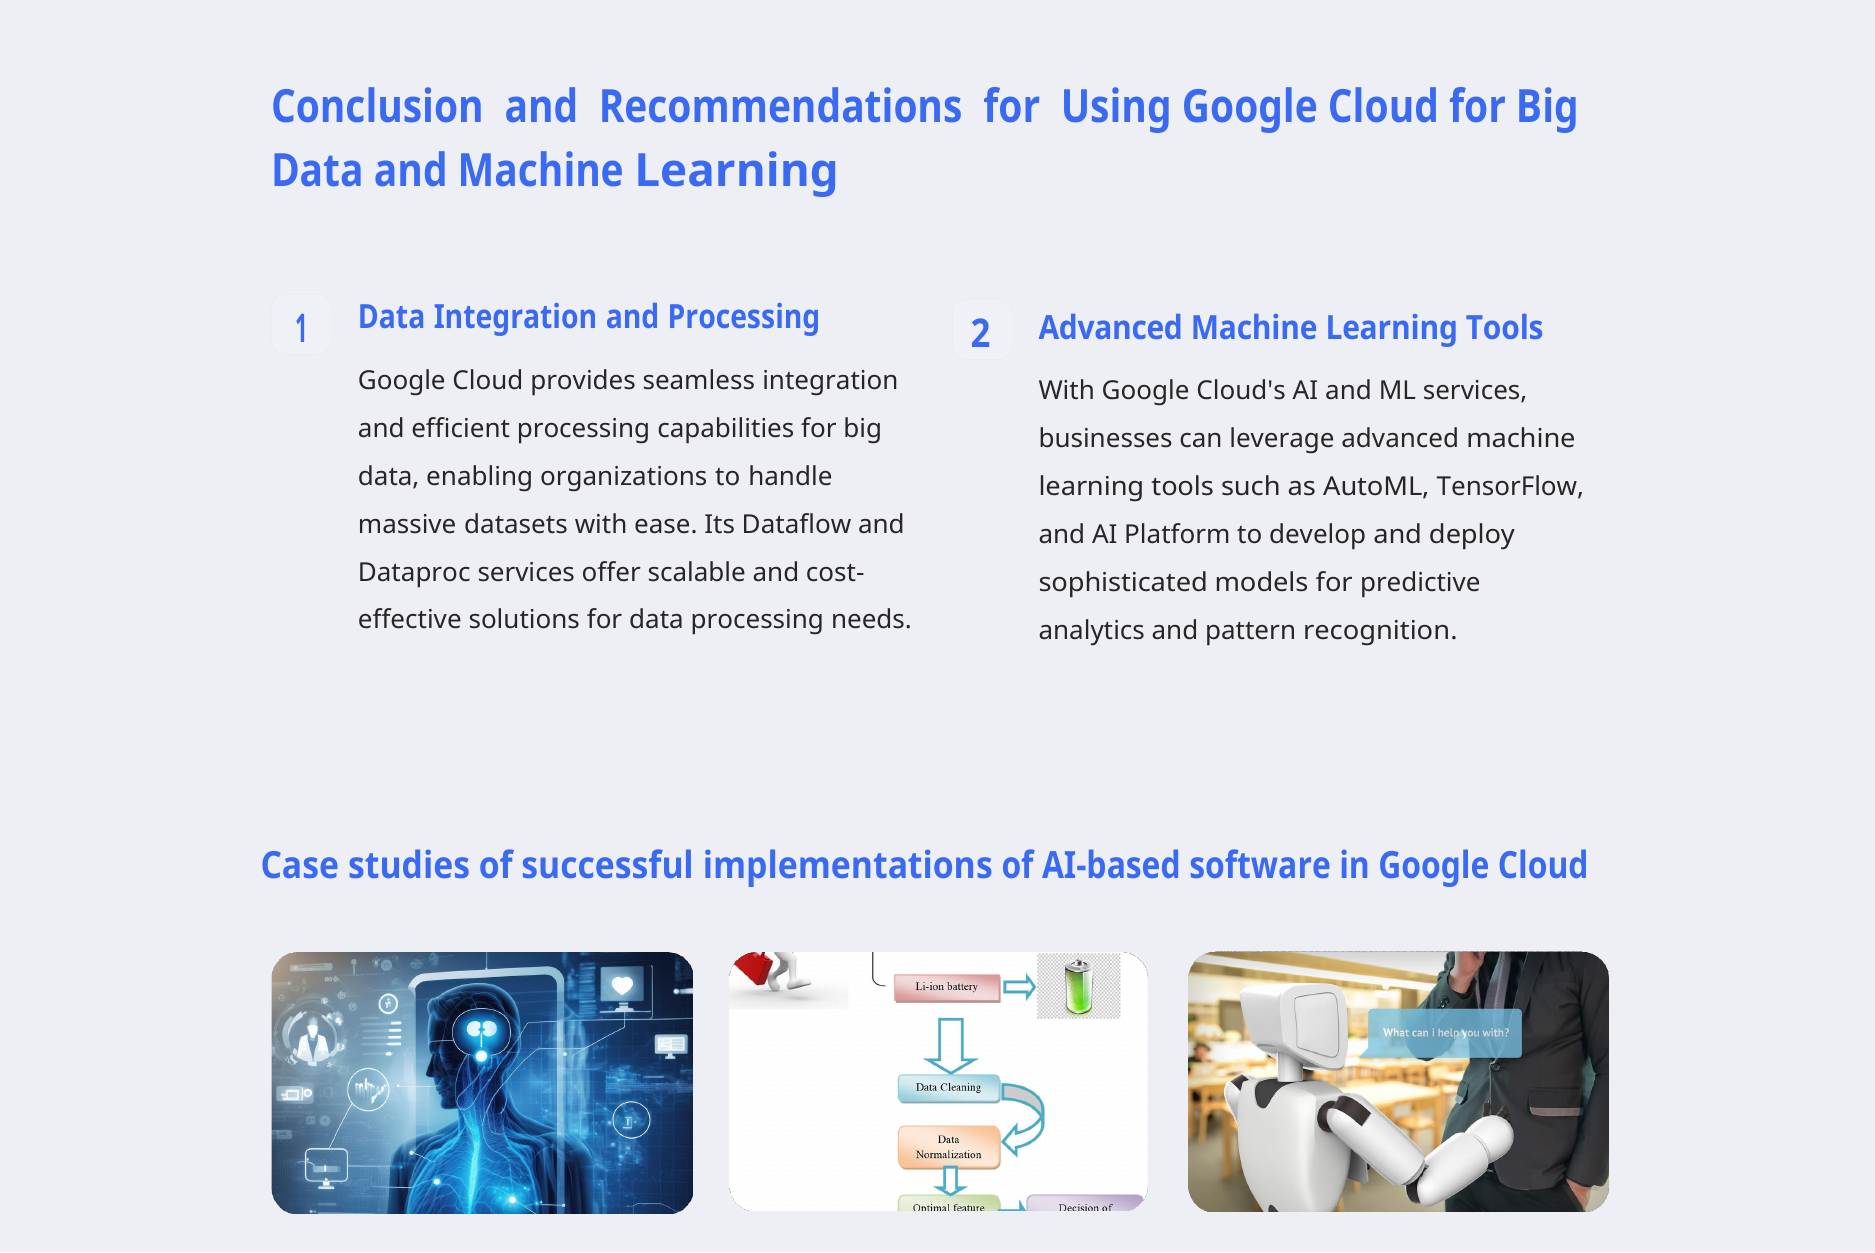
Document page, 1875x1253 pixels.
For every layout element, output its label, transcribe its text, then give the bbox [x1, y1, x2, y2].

picture [271, 951, 693, 1214]
text Advanced Machine Learning Tools [1038, 303, 1864, 349]
text Google Cloud provides seamless integration and efficient processing capabilities for big data, enabling organizations to handle massive datasets with ease. Its Dataflow and Dataproc services offer scalable and cost-effective solutions for data processing needs. [358, 361, 912, 637]
text With Google Cloud's AI and ML services, businesses can leverage advanced machine learning tools such as AutoML, TensorFlow, and AI Platform to develop and deploy sophisticated models for predictive analytics and pattern recognition. [1038, 372, 1589, 647]
text Case studies of successful implementations of AI-based software in Google Cloud [260, 839, 1609, 890]
picture [1188, 951, 1609, 1212]
text Data Integration and Processing [358, 293, 912, 338]
text Conclusion and Recommendations for Using Google Cloud for Big Data and Machine Learning [271, 73, 1609, 200]
picture [729, 951, 1148, 1211]
